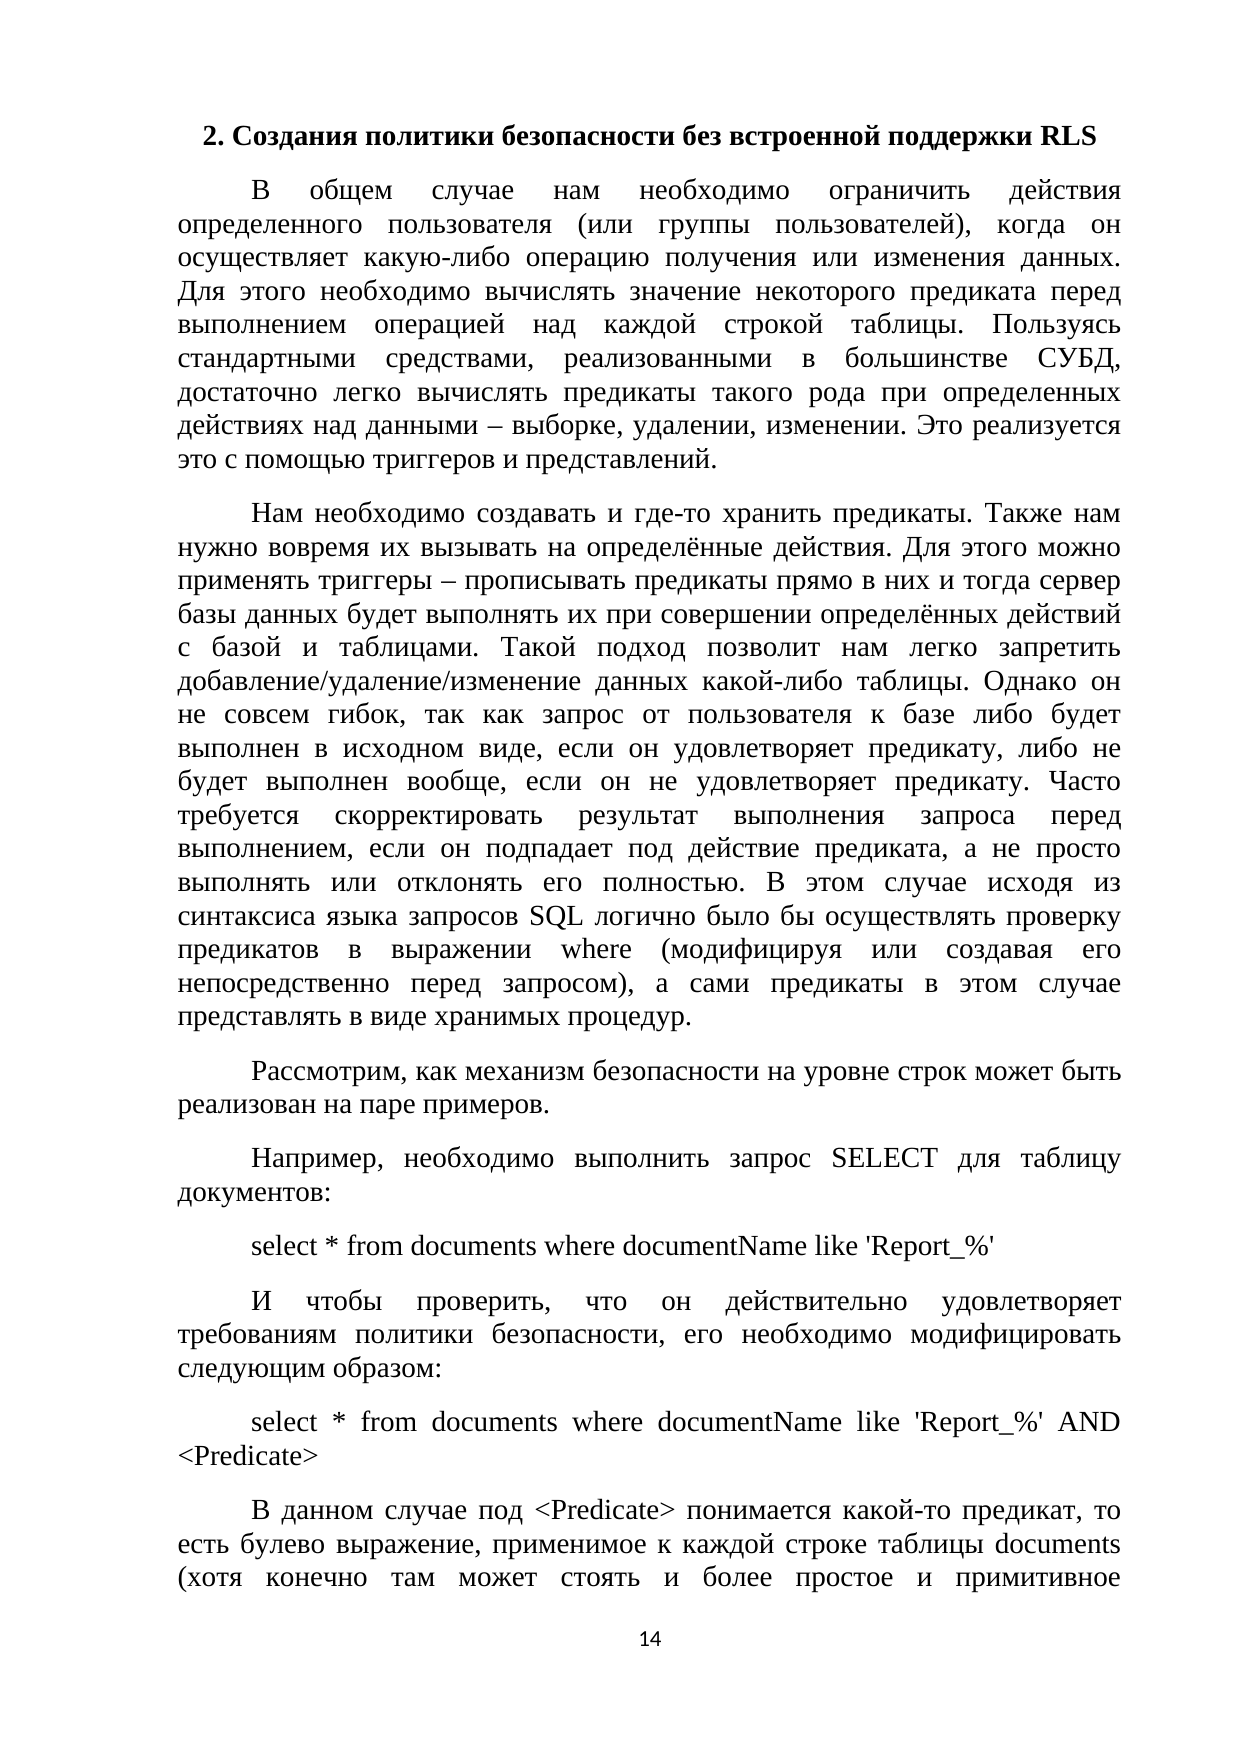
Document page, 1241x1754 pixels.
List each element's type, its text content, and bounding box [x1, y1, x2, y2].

text select * from documents where documentName like 'Report_%' [177, 1228, 1122, 1262]
text select * from documents where documentName like 'Report_%' AND <Predicate> [177, 1404, 1122, 1471]
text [177, 1492, 1122, 1593]
text Нам необходимо создавать и где-то хранить предикаты. Также нам нужно вовремя их вызывать на определённые действия. Для этого можно применять триггеры – прописывать предикаты прямо в них и тогда сервер базы данных будет выполнять их при совершении определённых действий с базой и таблицами. Такой подход позволит нам легко запретить добавление/удаление/изменение данных какой-либо таблицы. Однако он не совсем гибок, так как запрос от пользователя к базе либо будет выполнен в исходном виде, если он удовлетворяет предикату, либо не будет выполнен вообще, если он не удовлетворяет предикату. Часто требуется скорректировать результат выполнения запроса перед выполнением, если он подпадает под действие предиката, а не просто выполнять или отклонять его полностью. В этом случае исходя из синтаксиса языка запросов SQL логично было бы осуществлять проверку предикатов в выражении where (модифицируя или создавая его непосредственно перед запросом), а сами предикаты в этом случае представлять в виде хранимых процедур. [177, 495, 1122, 1032]
text В общем случае нам необходимо ограничить действия определенного пользователя (или группы пользователей), когда он осуществляет какую-либо операцию получения или изменения данных. Для этого необходимо вычислять значение некоторого предиката перед выполнением операцией над каждой строкой таблицы. Пользуясь стандартными средствами, реализованными в большинстве СУБД, достаточно легко вычислять предикаты такого рода при определенных действиях над данными – выборке, удалении, изменении. Это реализуется это с помощью триггеров и представлений. [177, 172, 1122, 474]
subtitle 2. Создания политики безопасности без встроенной поддержки RLS [177, 118, 1122, 152]
text Например, необходимо выполнить запрос SELECT для таблицу документов: [177, 1141, 1122, 1208]
text Рассмотрим, как механизм безопасности на уровне строк может быть реализован на паре примеров. [177, 1053, 1122, 1120]
text И чтобы проверить, что он действительно удовлетворяет требованиям политики безопасности, его необходимо модифицировать следующим образом: [177, 1283, 1122, 1383]
